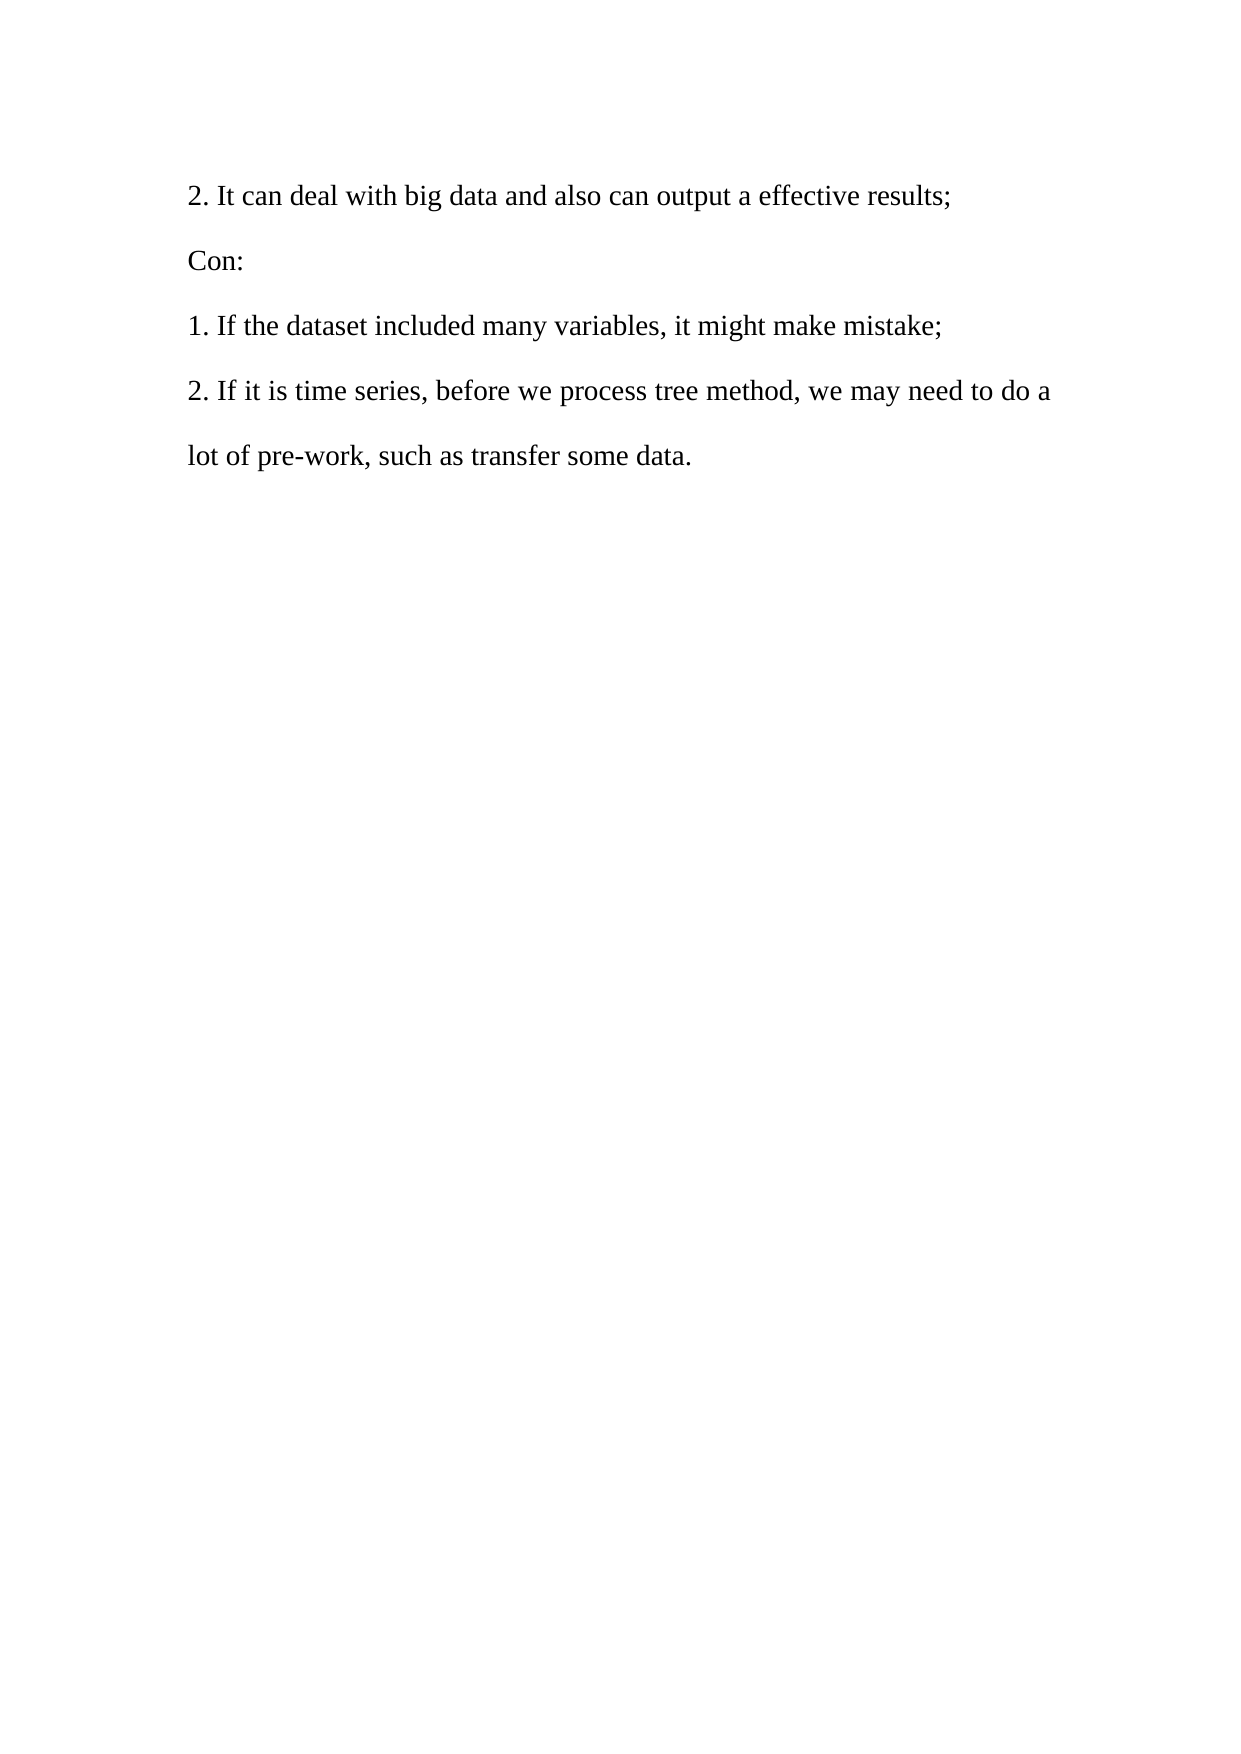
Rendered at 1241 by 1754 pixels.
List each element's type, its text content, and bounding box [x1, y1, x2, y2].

text Con: [187, 227, 1053, 292]
text 2. If it is time series, before we process tree method, we may need to do a lot of pre-work, such as transfer some data. [187, 357, 1053, 487]
text 1. If the dataset included many variables, it might make mistake; [187, 292, 1053, 357]
text 2. It can deal with big data and also can output a effective results; [187, 162, 1053, 227]
